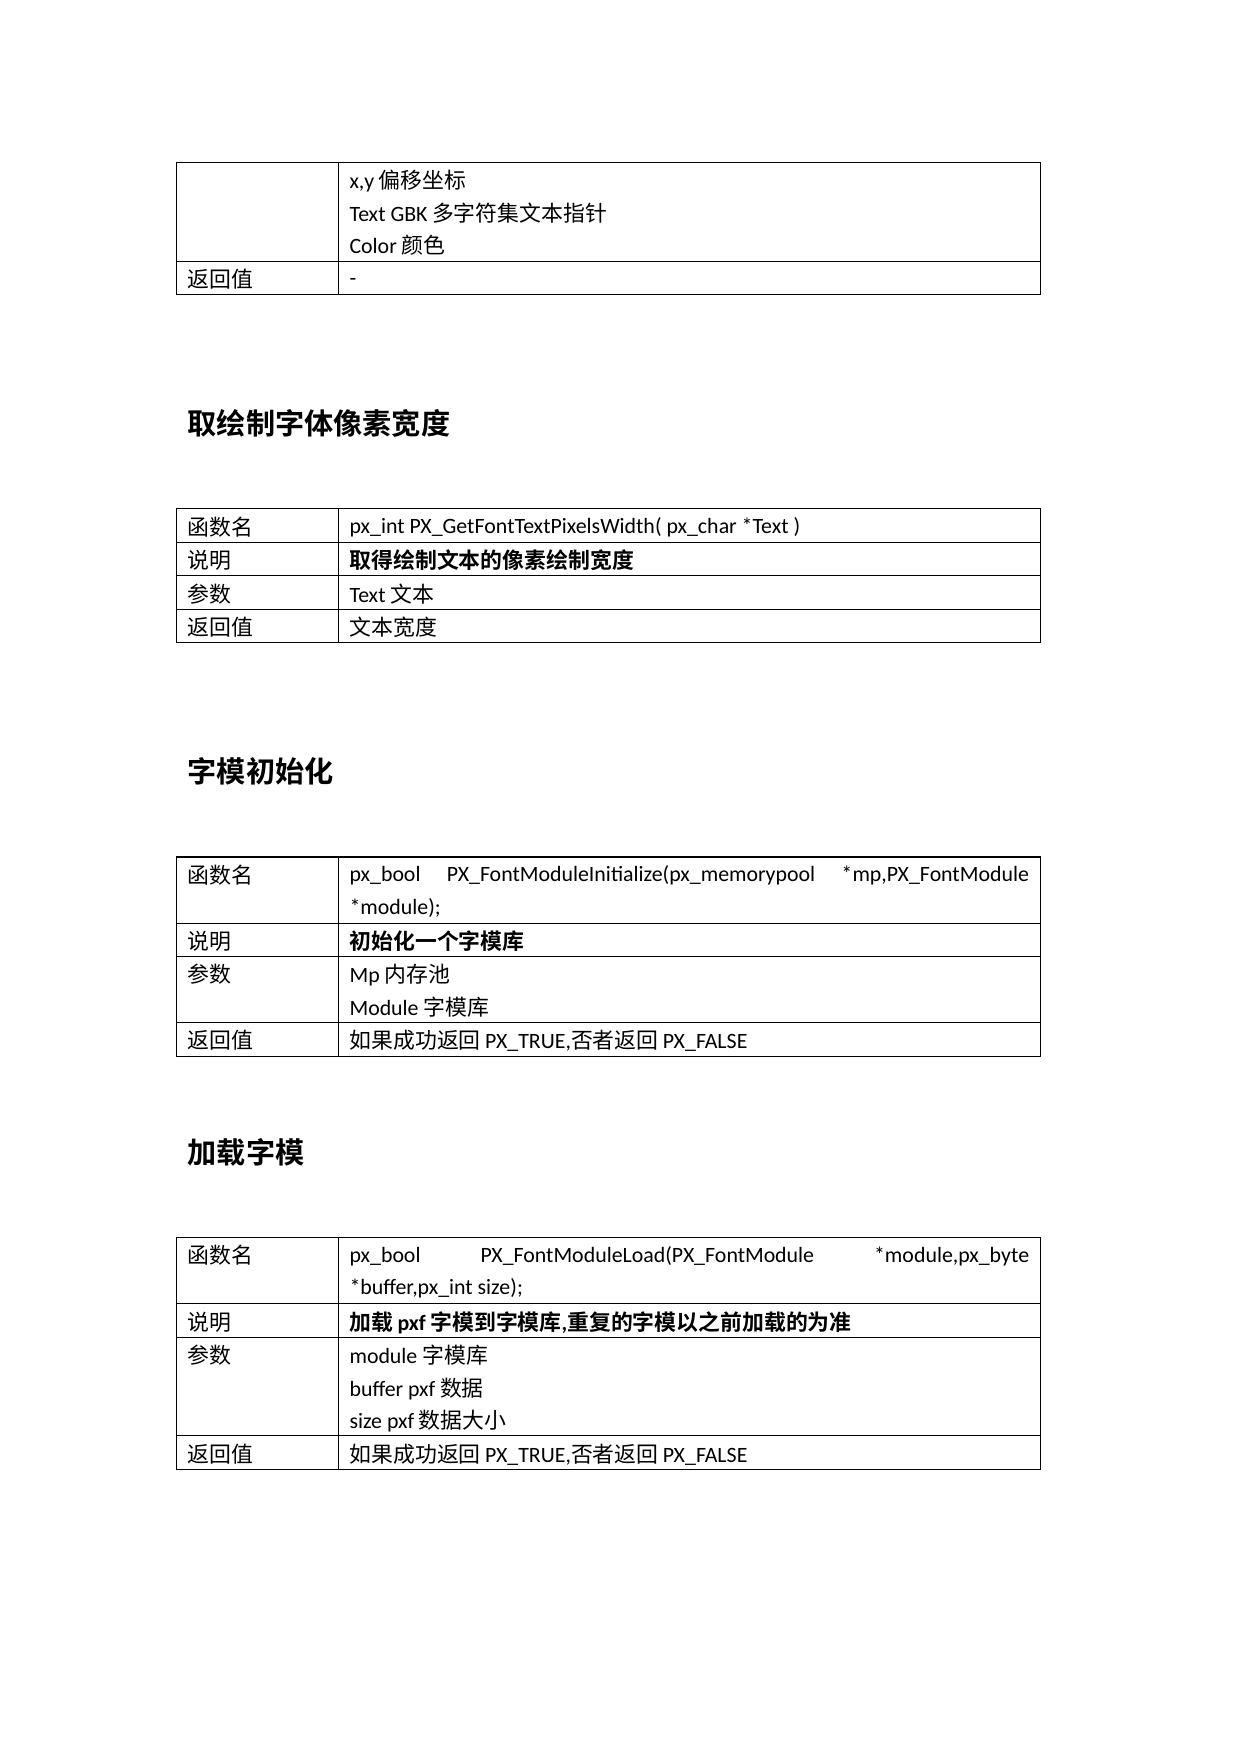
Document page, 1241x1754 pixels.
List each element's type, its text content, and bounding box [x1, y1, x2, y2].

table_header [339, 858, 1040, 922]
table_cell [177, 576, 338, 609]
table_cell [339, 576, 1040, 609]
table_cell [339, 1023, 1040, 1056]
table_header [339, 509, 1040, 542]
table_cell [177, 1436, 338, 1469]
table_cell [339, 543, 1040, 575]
subtitle 字模初始化 [187, 737, 1053, 802]
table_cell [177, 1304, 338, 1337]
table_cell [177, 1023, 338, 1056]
subtitle 加载字模 [187, 1118, 1053, 1183]
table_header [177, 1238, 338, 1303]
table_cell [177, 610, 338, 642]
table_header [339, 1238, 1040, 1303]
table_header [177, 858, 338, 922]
subtitle 取绘制字体像素宽度 [187, 389, 1053, 454]
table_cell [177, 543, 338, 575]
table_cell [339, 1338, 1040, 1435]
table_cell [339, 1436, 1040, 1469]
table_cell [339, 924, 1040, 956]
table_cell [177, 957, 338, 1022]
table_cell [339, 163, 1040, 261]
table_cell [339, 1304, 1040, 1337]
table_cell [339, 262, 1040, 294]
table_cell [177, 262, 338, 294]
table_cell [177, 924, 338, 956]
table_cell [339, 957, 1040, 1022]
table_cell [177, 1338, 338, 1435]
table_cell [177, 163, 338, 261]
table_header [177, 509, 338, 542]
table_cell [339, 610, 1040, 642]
